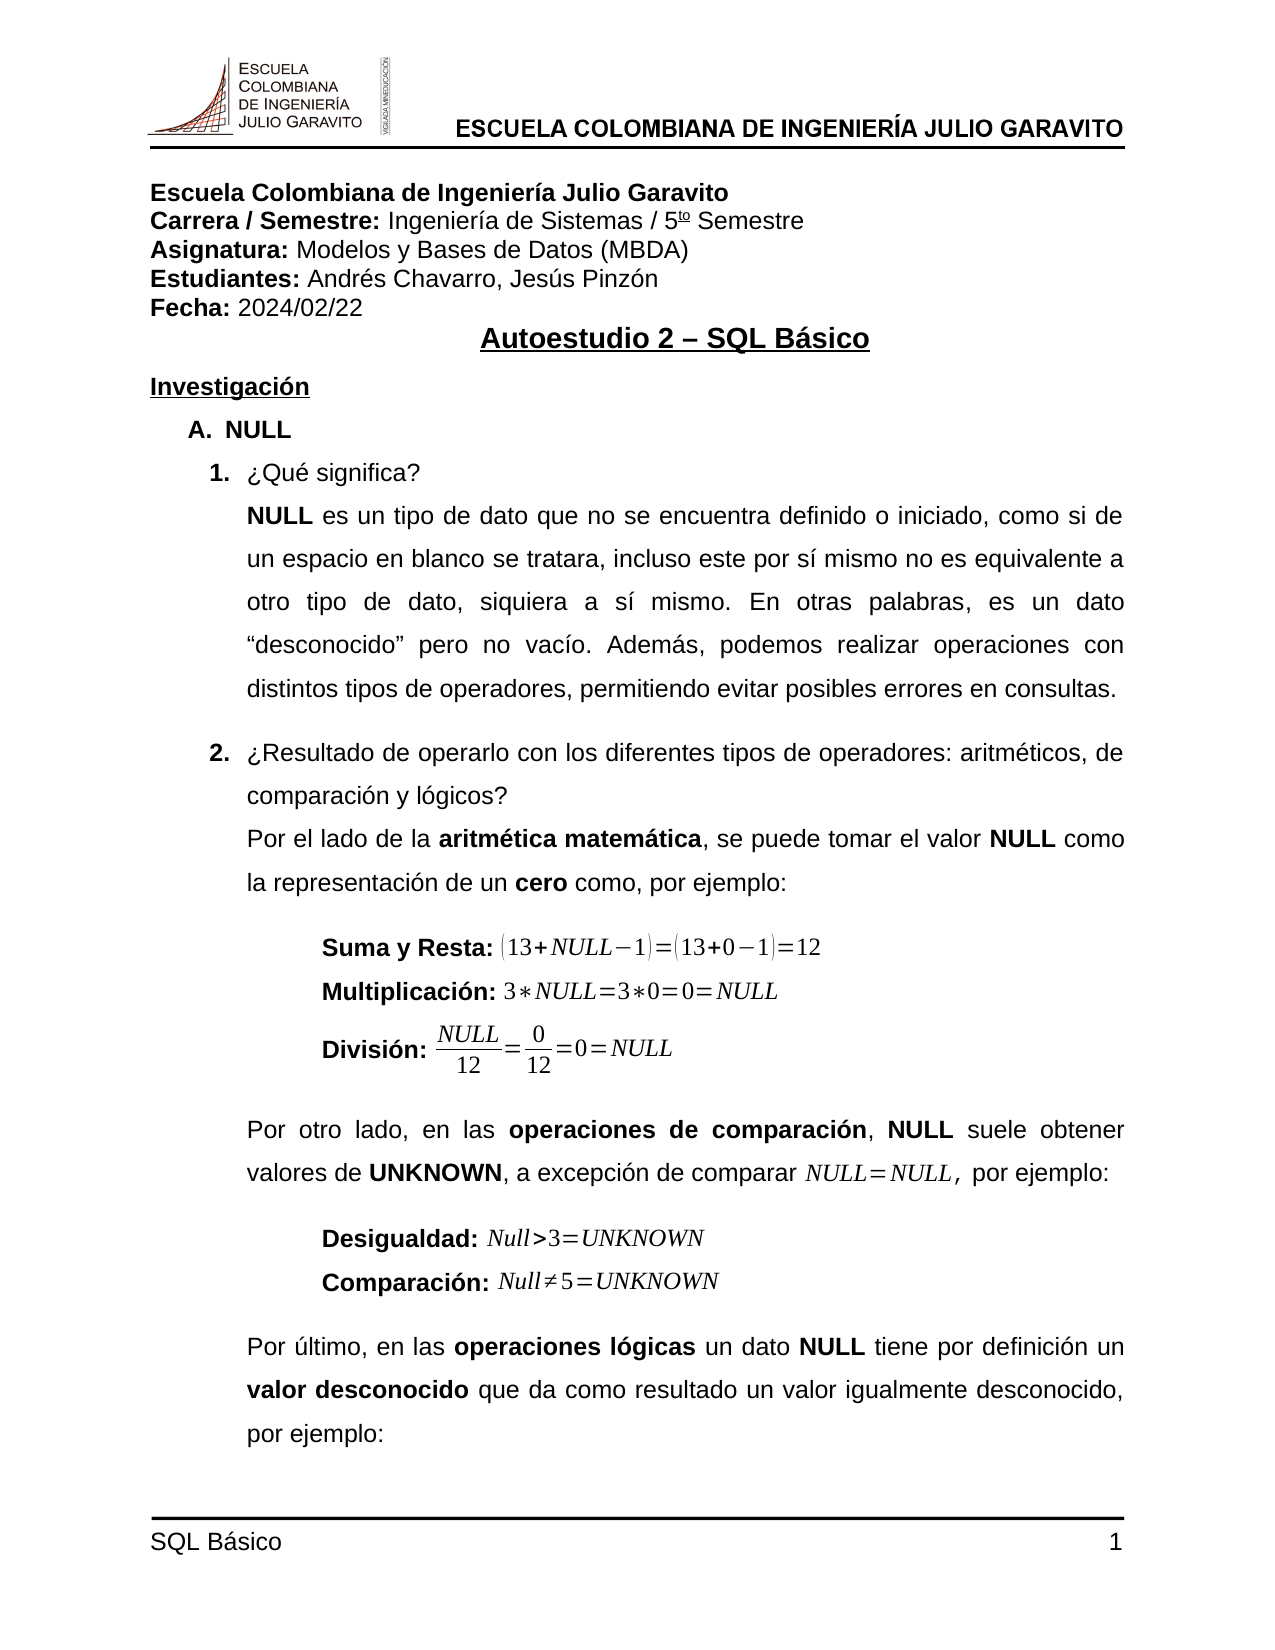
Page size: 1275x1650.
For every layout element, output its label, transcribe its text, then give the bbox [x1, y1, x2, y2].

text Carrera / Semestre: Ingeniería de Sistemas / 5to Semestre [150, 206, 1125, 235]
list Suma y Resta: [247, 932, 1125, 963]
text Escuela Colombiana de Ingeniería Julio Garavito [150, 178, 1125, 206]
text Investigación [150, 372, 1125, 400]
list NULL es un tipo de dato que no se encuentra definido o iniciado, como si de un espacio en blanco se tratara, incluso este por sí mismo no es equivalente a otro tipo de dato, siquiera a sí mismo. En otras palabras, es un dato “desconocido” pero no vacío. Además, podemos realizar operaciones con distintos tipos de operadores, permitiendo evitar posibles errores en consultas. [247, 501, 1125, 702]
text Estudiantes: Andrés Chavarro, Jesús Pinzón [150, 264, 1125, 293]
list NULL [187, 415, 1125, 443]
list Multiplicación: [247, 977, 1125, 1006]
list ¿Qué significa? [209, 458, 1125, 487]
list Por el lado de la aritmética matemática, se puede tomar el valor NULL como la representación de un cero como, por ejemplo: [247, 824, 1125, 896]
subtitle Autoestudio 2 – SQL Básico [150, 321, 1125, 355]
picture [452, 113, 1125, 141]
text Fecha: 2024/02/22 [150, 293, 1125, 321]
list Desigualdad: [247, 1224, 1125, 1253]
text Por último, en las operaciones lógicas un dato NULL tiene por definición un valor desconocido que da como resultado un valor igualmente desconocido, por ejemplo: [247, 1332, 1125, 1447]
picture [141, 53, 397, 143]
list Por otro lado, en las operaciones de comparación, NULL suele obtener valores de UNKNOWN, a excepción de comparar , por ejemplo: [247, 1115, 1125, 1188]
picture [150, 1515, 1125, 1522]
list ¿Resultado de operarlo con los diferentes tipos de operadores: aritméticos, de comparación y lógicos? [209, 738, 1125, 810]
text Asignatura: Modelos y Bases de Datos (MBDA) [150, 235, 1125, 264]
list Comparación: [247, 1268, 1125, 1296]
list División: [247, 1020, 1125, 1079]
